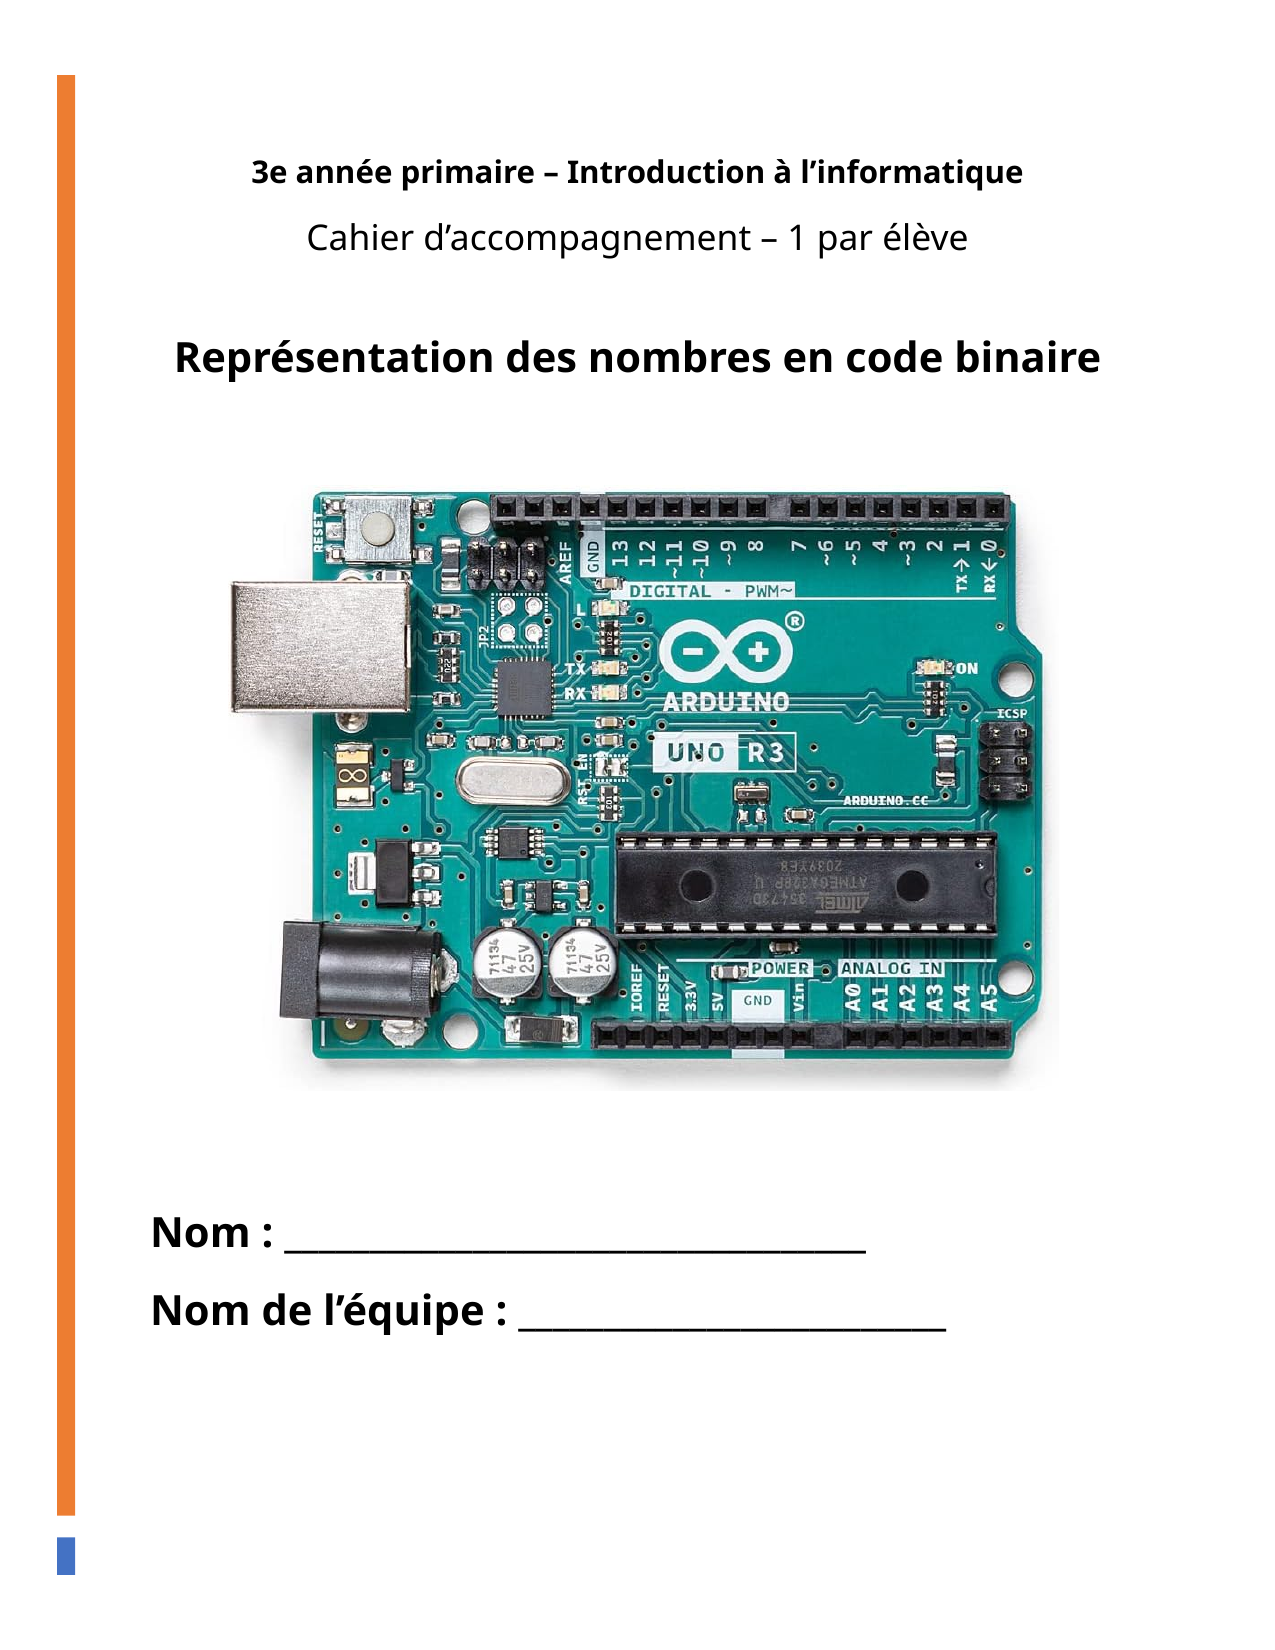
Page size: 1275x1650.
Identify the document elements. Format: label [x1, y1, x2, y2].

picture [228, 485, 1059, 1091]
